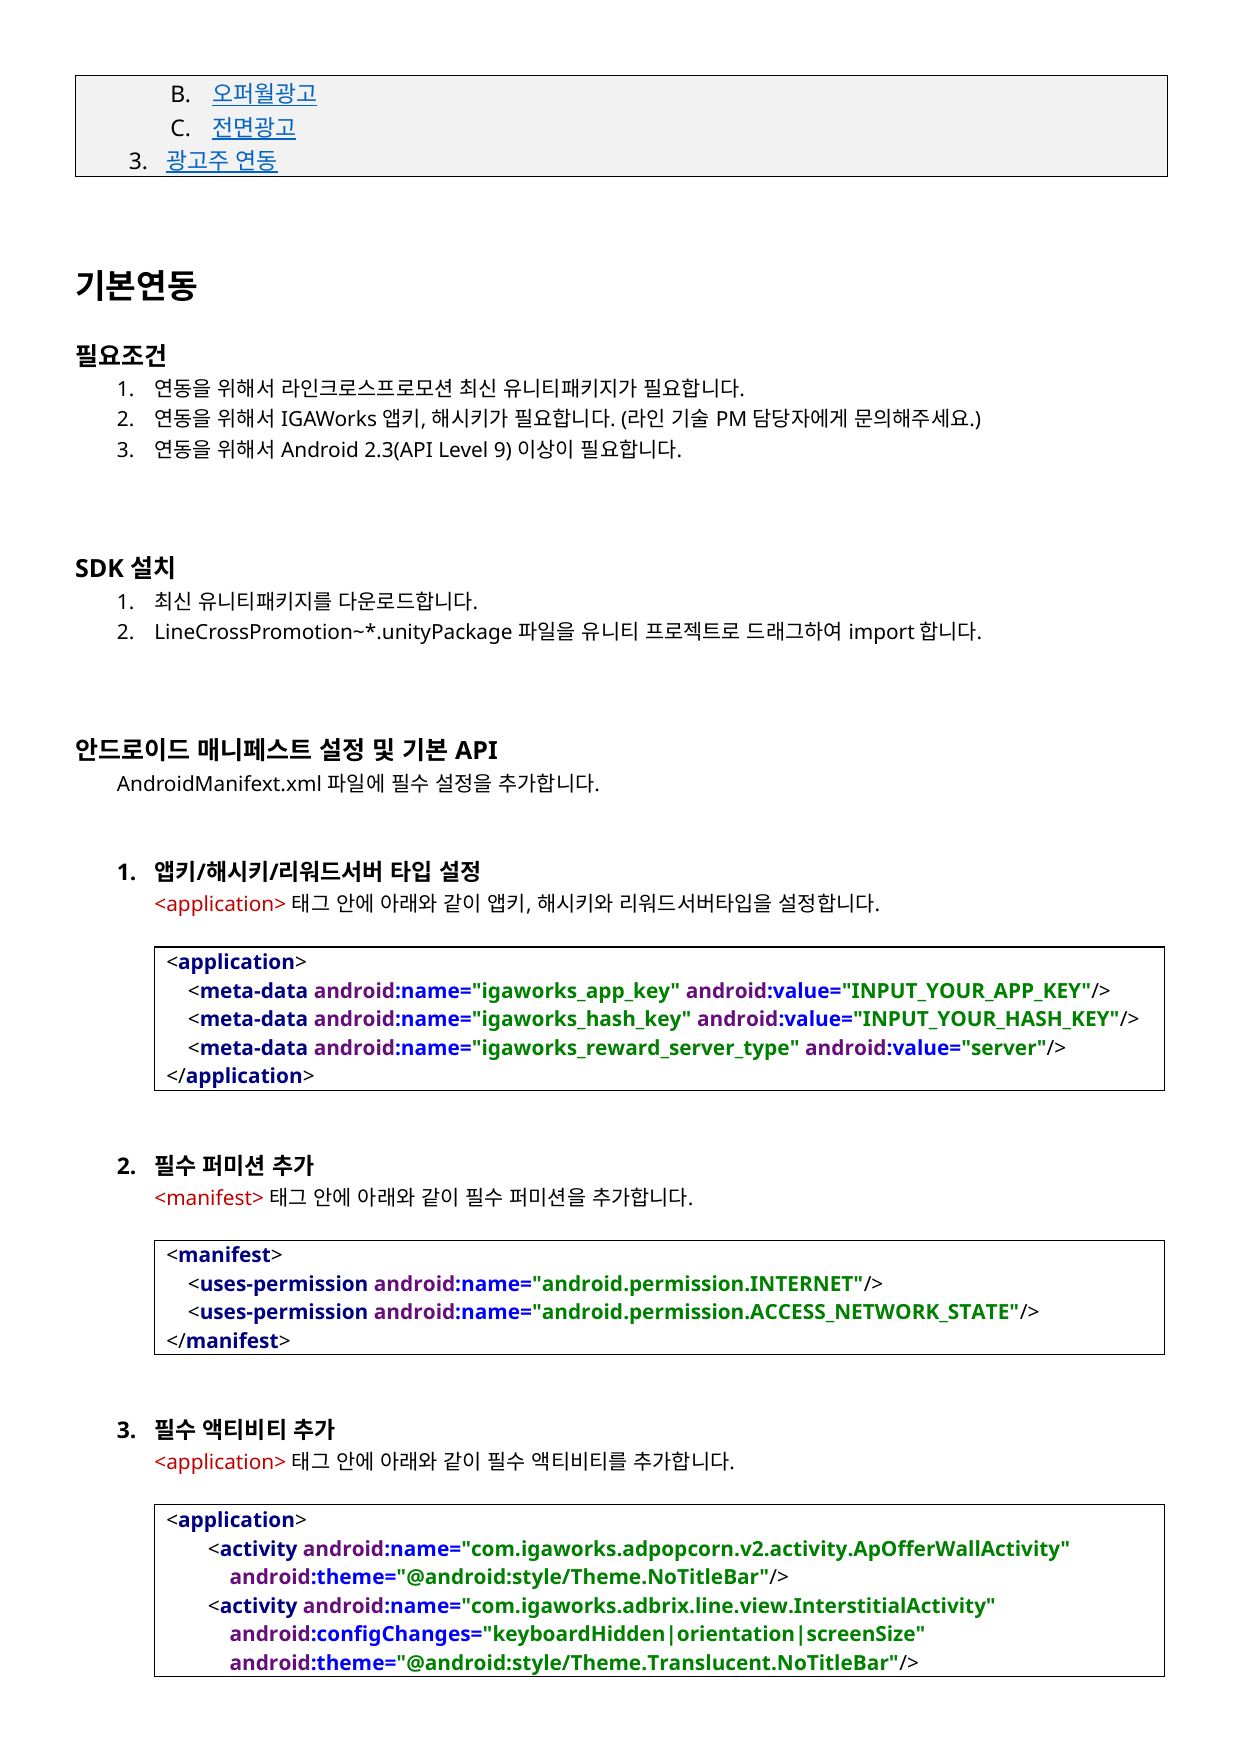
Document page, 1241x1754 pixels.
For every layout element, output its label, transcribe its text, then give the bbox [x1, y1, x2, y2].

list 연동을 위해서 IGAWorks 앱키, 해시키가 필요합니다. (라인 기술 PM 담당자에게 문의해주세요.) [117, 403, 1165, 433]
list 연동을 위해서 Android 2.3(API Level 9) 이상이 필요합니다. [117, 433, 1165, 463]
list 앱키/해시키/리워드서버 타입 설정 [117, 854, 1165, 888]
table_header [76, 76, 1167, 176]
text SDK 설치 [75, 549, 1165, 585]
list LineCrossPromotion~*.unityPackage 파일을 유니티 프로젝트로 드래그하여 import합니다. [117, 615, 1165, 646]
text 안드로이드 매니페스트 설정 및 기본 API [75, 731, 1165, 767]
text <application> 태그 안에 아래와 같이 필수 액티비티를 추가합니다. [154, 1446, 1165, 1476]
text AndroidManifext.xml 파일에 필수 설정을 추가합니다. [117, 767, 1165, 797]
list 필수 액티비티 추가 [117, 1412, 1165, 1446]
text 필요조건 [75, 336, 1165, 372]
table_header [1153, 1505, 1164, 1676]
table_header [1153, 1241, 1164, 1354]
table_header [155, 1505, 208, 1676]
text 기본연동 [75, 259, 1165, 308]
text <application> 태그 안에 아래와 같이 앱키, 해시키와 리워드서버타입을 설정합니다. [154, 888, 1165, 918]
list 최신 유니티패키지를 다운로드합니다. [117, 585, 1165, 615]
text <manifest> 태그 안에 아래와 같이 필수 퍼미션을 추가합니다. [154, 1181, 1165, 1211]
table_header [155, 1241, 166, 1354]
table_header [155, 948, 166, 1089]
list 연동을 위해서 라인크로스프로모션 최신 유니티패키지가 필요합니다. [117, 372, 1165, 403]
list 필수 퍼미션 추가 [117, 1147, 1165, 1181]
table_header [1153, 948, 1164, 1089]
